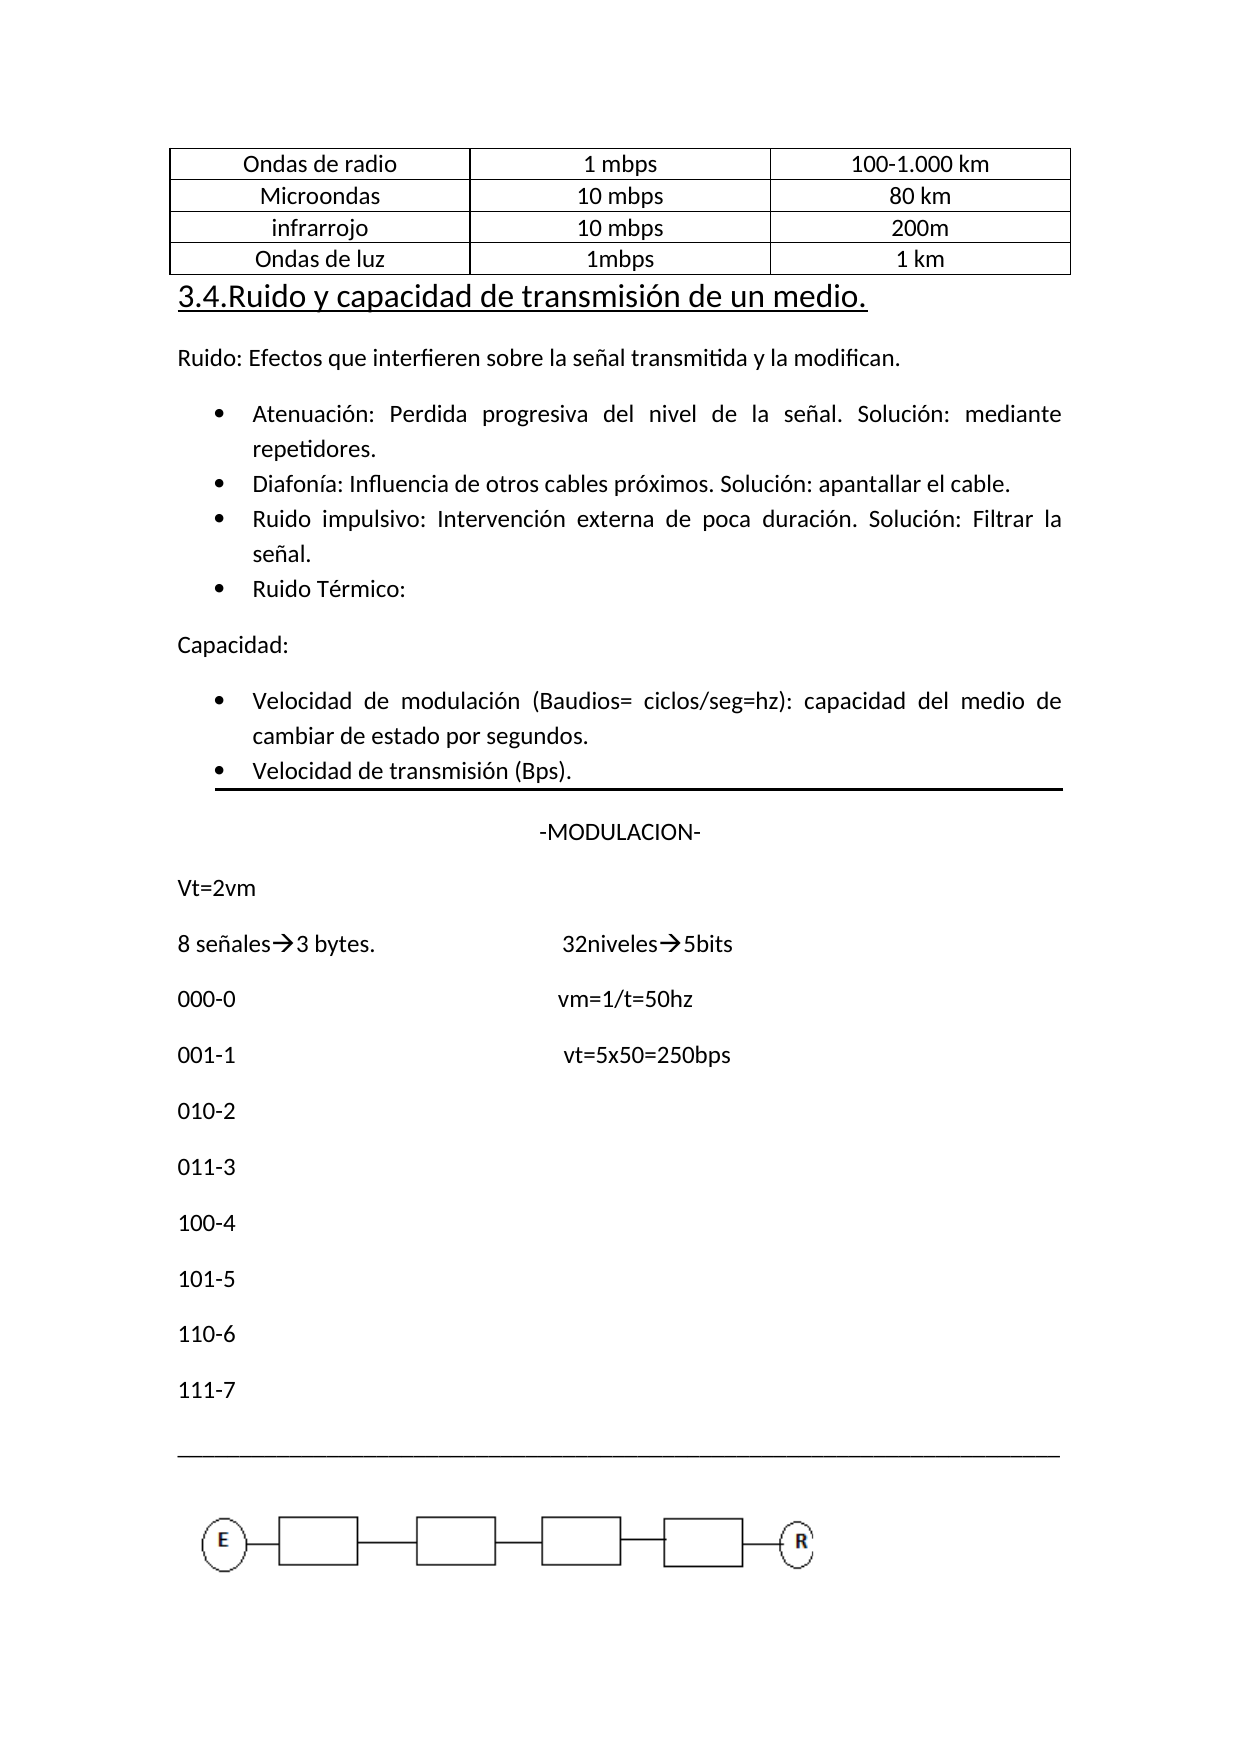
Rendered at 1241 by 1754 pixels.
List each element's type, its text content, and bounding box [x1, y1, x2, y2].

text 101-5 [177, 1263, 1063, 1293]
list Velocidad de modulación (Baudios= ciclos/seg=hz): capacidad del medio de cambiar de estado por segundos. [215, 685, 1063, 751]
table_cell 200m [771, 212, 1070, 242]
table_cell 100-1.000 km [771, 149, 1070, 179]
text 110-6 [177, 1318, 1063, 1349]
table_cell 1 mbps [471, 149, 770, 179]
list Ruido impulsivo: Intervención externa de poca duración. Solución: Filtrar la señal. [215, 503, 1063, 569]
text Ruido: Efectos que interfieren sobre la señal transmitida y la modifican. [177, 342, 1063, 373]
table_cell 80 km [771, 180, 1070, 211]
table_cell 10 mbps [471, 212, 770, 242]
text Capacidad: [177, 629, 1063, 660]
text 010-2 [177, 1095, 1063, 1126]
table_cell Ondas de radio [171, 149, 469, 179]
text Vt=2vm [177, 872, 1063, 902]
list Ruido Térmico: [215, 573, 1063, 604]
text 000-0 vm=1/t=50hz [177, 983, 1063, 1014]
table_cell 1 km [771, 243, 1070, 274]
table_cell Microondas [171, 180, 469, 211]
table_cell infrarrojo [171, 212, 469, 242]
text _______________________________________________________________________ [177, 1430, 1063, 1461]
text 011-3 [177, 1151, 1063, 1182]
text 3.4.Ruido y capacidad de transmisión de un medio. [177, 275, 1063, 316]
list Atenuación: Perdida progresiva del nivel de la señal. Solución: mediante repetidores. [215, 398, 1063, 464]
table_cell Ondas de luz [171, 243, 469, 274]
list Velocidad de transmisión (Bps). [215, 755, 1063, 788]
table_cell 10 mbps [471, 180, 770, 211]
text 001-1 vt=5x50=250bps [177, 1039, 1063, 1070]
picture [177, 1486, 814, 1585]
list Diafonía: Influencia de otros cables próximos. Solución: apantallar el cable. [215, 468, 1063, 499]
text 100-4 [177, 1207, 1063, 1237]
text 8 señales3 bytes. 32niveles5bits [177, 928, 1063, 958]
text 111-7 [177, 1374, 1063, 1405]
table_cell 1mbps [471, 243, 770, 274]
text -MODULACION- [177, 816, 1063, 847]
